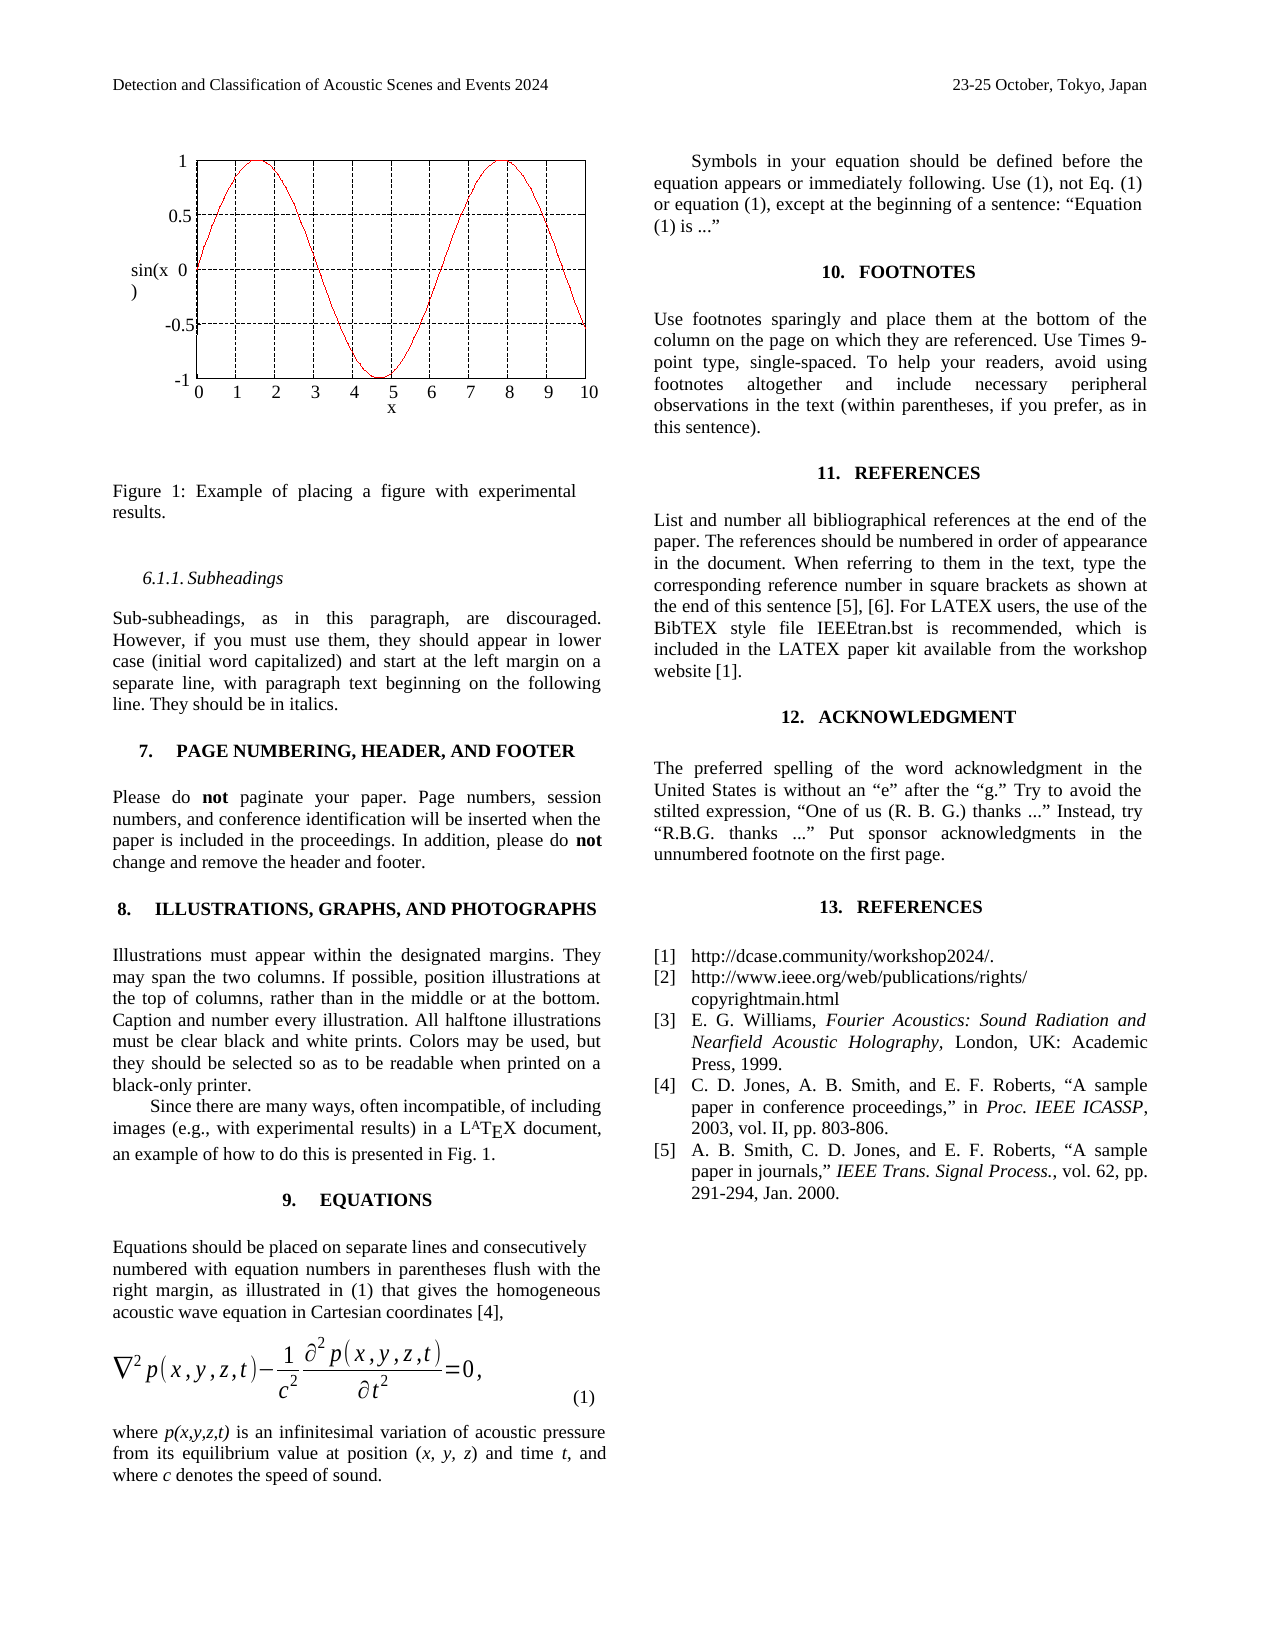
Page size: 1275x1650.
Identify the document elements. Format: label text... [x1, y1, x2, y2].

text Please do not paginate your paper. Page numbers, session numbers, and conference identification will be inserted when the paper is included in the proceedings. In addition, please do not change and remove the header and footer. [112, 786, 602, 872]
subtitle FOOTNOTES [654, 261, 1143, 283]
subtitle ILLUSTRATIONS, GRAPHS, AND PHOTOGRAPHS [112, 897, 602, 919]
text Illustrations must appear within the designated margins. They may span the two columns. If possible, position illustrations at the top of columns, rather than in the middle or at the bottom. Caption and number every illustration. All halftone illustrations must be clear black and white prints. Colors may be used, but they should be selected so as to be readable when printed on a black-only printer. [112, 944, 602, 1095]
text Since there are many ways, often incompatible, of including images (e.g., with experimental results) in a LATEX document, an example of how to do this is presented in Fig. 1. [112, 1095, 602, 1164]
text (1) [112, 1335, 606, 1408]
subtitle Subheadings [112, 567, 606, 588]
text List and number all bibliographical references at the end of the paper. The references should be numbered in order of appearance in the document. When referring to them in the text, type the corresponding reference number in square brackets as shown at the end of this sentence [5], [6]. For LATEX users, the use of the BibTEX style file IEEEtran.bst is recommended, which is included in the LATEX paper kit available from the workshop website [1]. [654, 509, 1148, 681]
text numbered with equation numbers in parentheses flush with the right margin, as illustrated in (1) that gives the homogeneous acoustic wave equation in Cartesian coordinates [4], [112, 1257, 602, 1322]
text http://dcase.community/workshop2024/. [654, 945, 1148, 966]
text Equations should be placed on separate lines and consecutively [112, 1236, 602, 1257]
text Use footnotes sparingly and place them at the bottom of the column on the page on which they are referenced. Use Times 9-point type, single-spaced. To help your readers, avoid using footnotes altogether and include necessary peripheral observations in the text (within parentheses, if you prefer, as in this sentence). [654, 308, 1148, 437]
subtitle PAGE NUMBERING, HEADER, AND FOOTER [112, 740, 602, 761]
text A. B. Smith, C. D. Jones, and E. F. Roberts, “A sample paper in journals,” IEEE Trans. Signal Process., vol. 62, pp. 291-294, Jan. 2000. [654, 1139, 1148, 1203]
text E. G. Williams, Fourier Acoustics: Sound Radiation and Nearfield Acoustic Holography, London, UK: Academic Press, 1999. [654, 1009, 1148, 1074]
text Symbols in your equation should be defined before the equation appears or immediately following. Use (1), not Eq. (1) or equation (1), except at the beginning of a sentence: “Equation (1) is ...” [654, 150, 1143, 236]
text where p(x,y,z,t) is an infinitesimal variation of acoustic pressure from its equilibrium value at position (x, y, z) and time t, and where c denotes the speed of sound. [112, 1421, 606, 1485]
subtitle EQUATIONS [112, 1189, 602, 1211]
subtitle REFERENCES [654, 896, 1148, 918]
text http://www.ieee.org/web/publications/rights/copyrightmain.html [654, 966, 1148, 1009]
text C. D. Jones, A. B. Smith, and E. F. Roberts, “A sample paper in conference proceedings,” in Proc. IEEE ICASSP, 2003, vol. II, pp. 803-806. [654, 1074, 1148, 1139]
text Sub-subheadings, as in this paragraph, are discouraged. However, if you must use them, they should appear in lower case (initial word capitalized) and start at the left margin on a separate line, with paragraph text beginning on the following line. They should be in italics. [112, 607, 602, 715]
text Figure 1: Example of placing a figure with experimental results. [112, 480, 576, 523]
text The preferred spelling of the word acknowledgment in the United States is without an “e” after the “g.” Try to avoid the stilted expression, “One of us (R. B. G.) thanks ...” Instead, try “R.B.G. thanks ...” Put sponsor acknowledgments in the unnumbered footnote on the first page. [654, 757, 1143, 865]
subtitle REFERENCES [654, 462, 1143, 484]
subtitle ACKNOWLEDGMENT [654, 706, 1143, 728]
